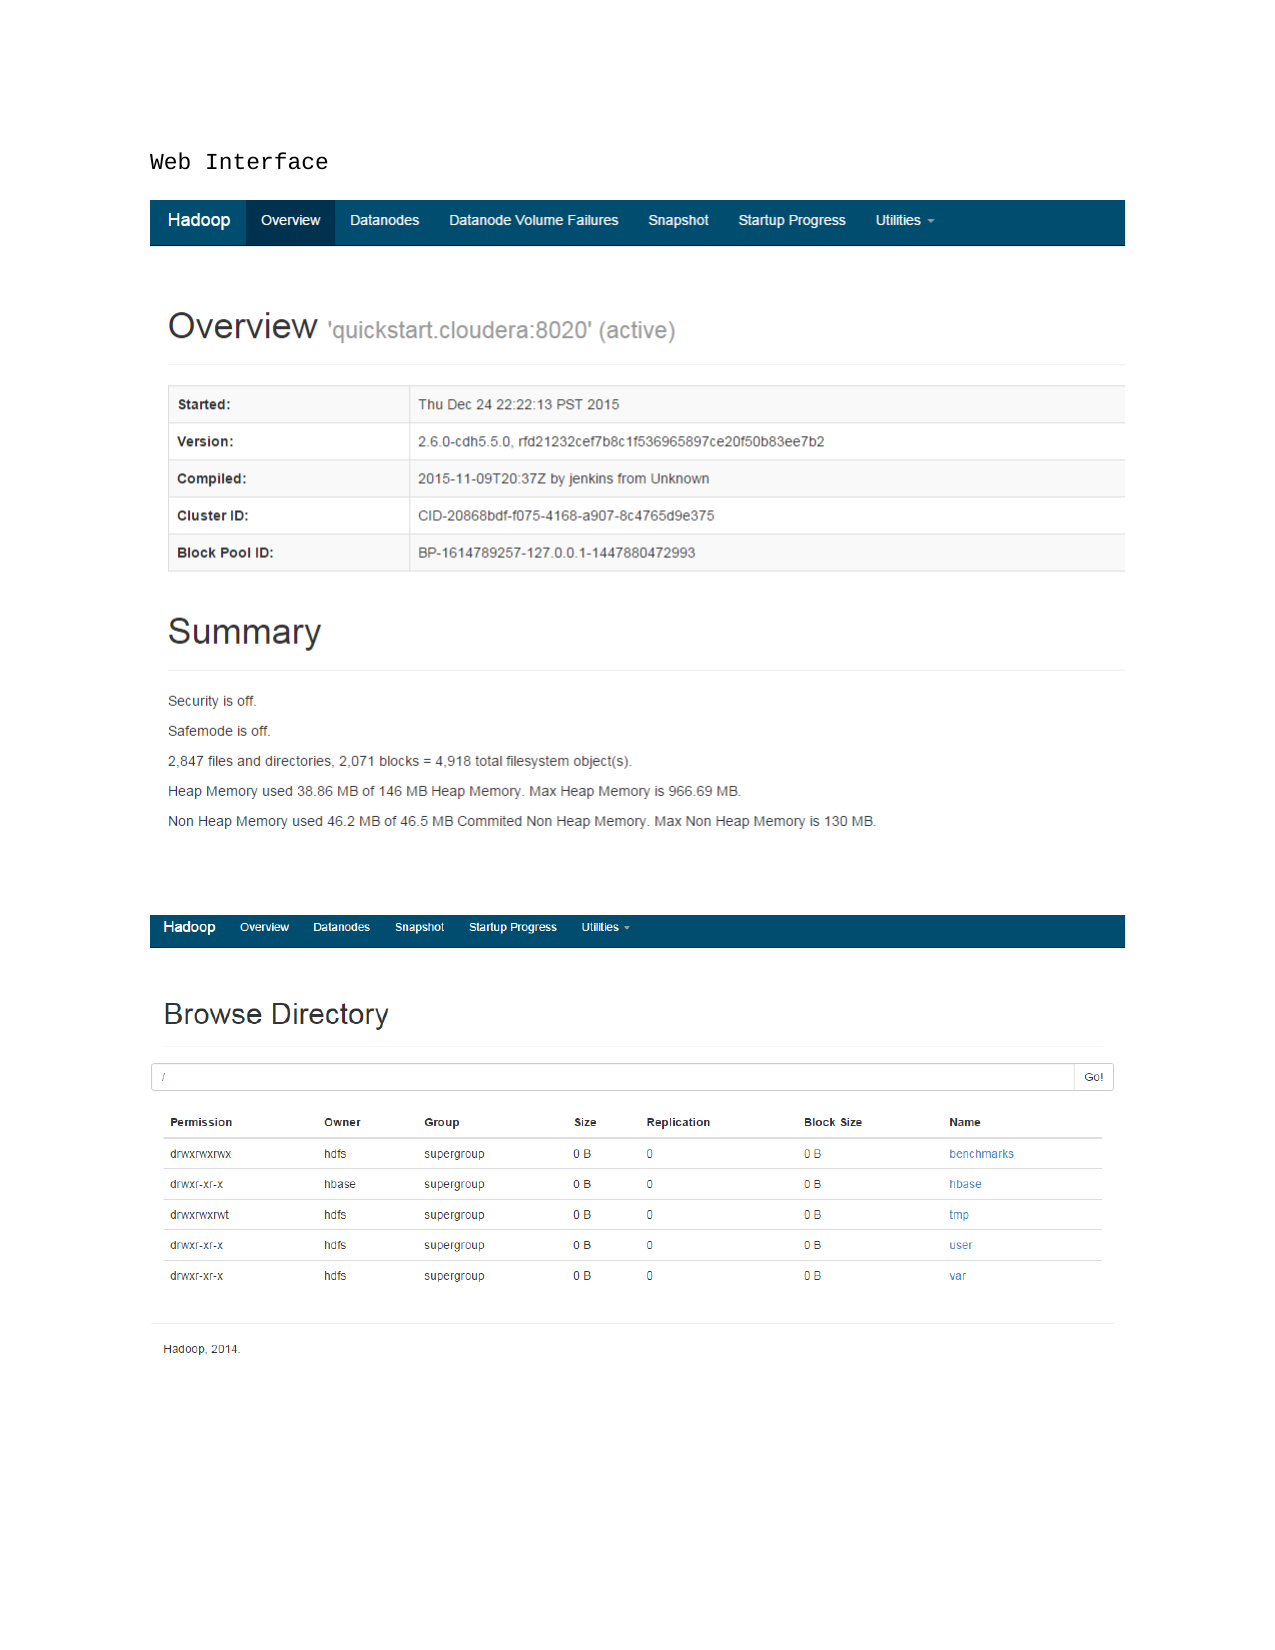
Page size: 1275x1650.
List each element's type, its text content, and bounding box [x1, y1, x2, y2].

text Web Interface [150, 150, 1125, 176]
picture [774, 218, 779, 227]
picture [883, 216, 908, 224]
picture [407, 925, 417, 933]
picture [816, 218, 821, 227]
picture [465, 216, 474, 224]
picture [402, 216, 407, 224]
picture [671, 218, 676, 227]
picture [320, 924, 340, 930]
picture [501, 216, 506, 224]
picture [745, 216, 754, 224]
picture [549, 218, 558, 224]
picture [475, 924, 488, 930]
picture [686, 216, 691, 224]
picture [150, 200, 1125, 838]
picture [582, 216, 593, 224]
picture [219, 217, 230, 229]
picture [366, 216, 375, 224]
picture [182, 214, 208, 225]
picture [531, 216, 538, 224]
picture [765, 216, 771, 224]
picture [279, 925, 287, 930]
picture [594, 924, 602, 930]
picture [176, 922, 192, 931]
picture [150, 949, 1125, 1369]
picture [209, 217, 219, 225]
